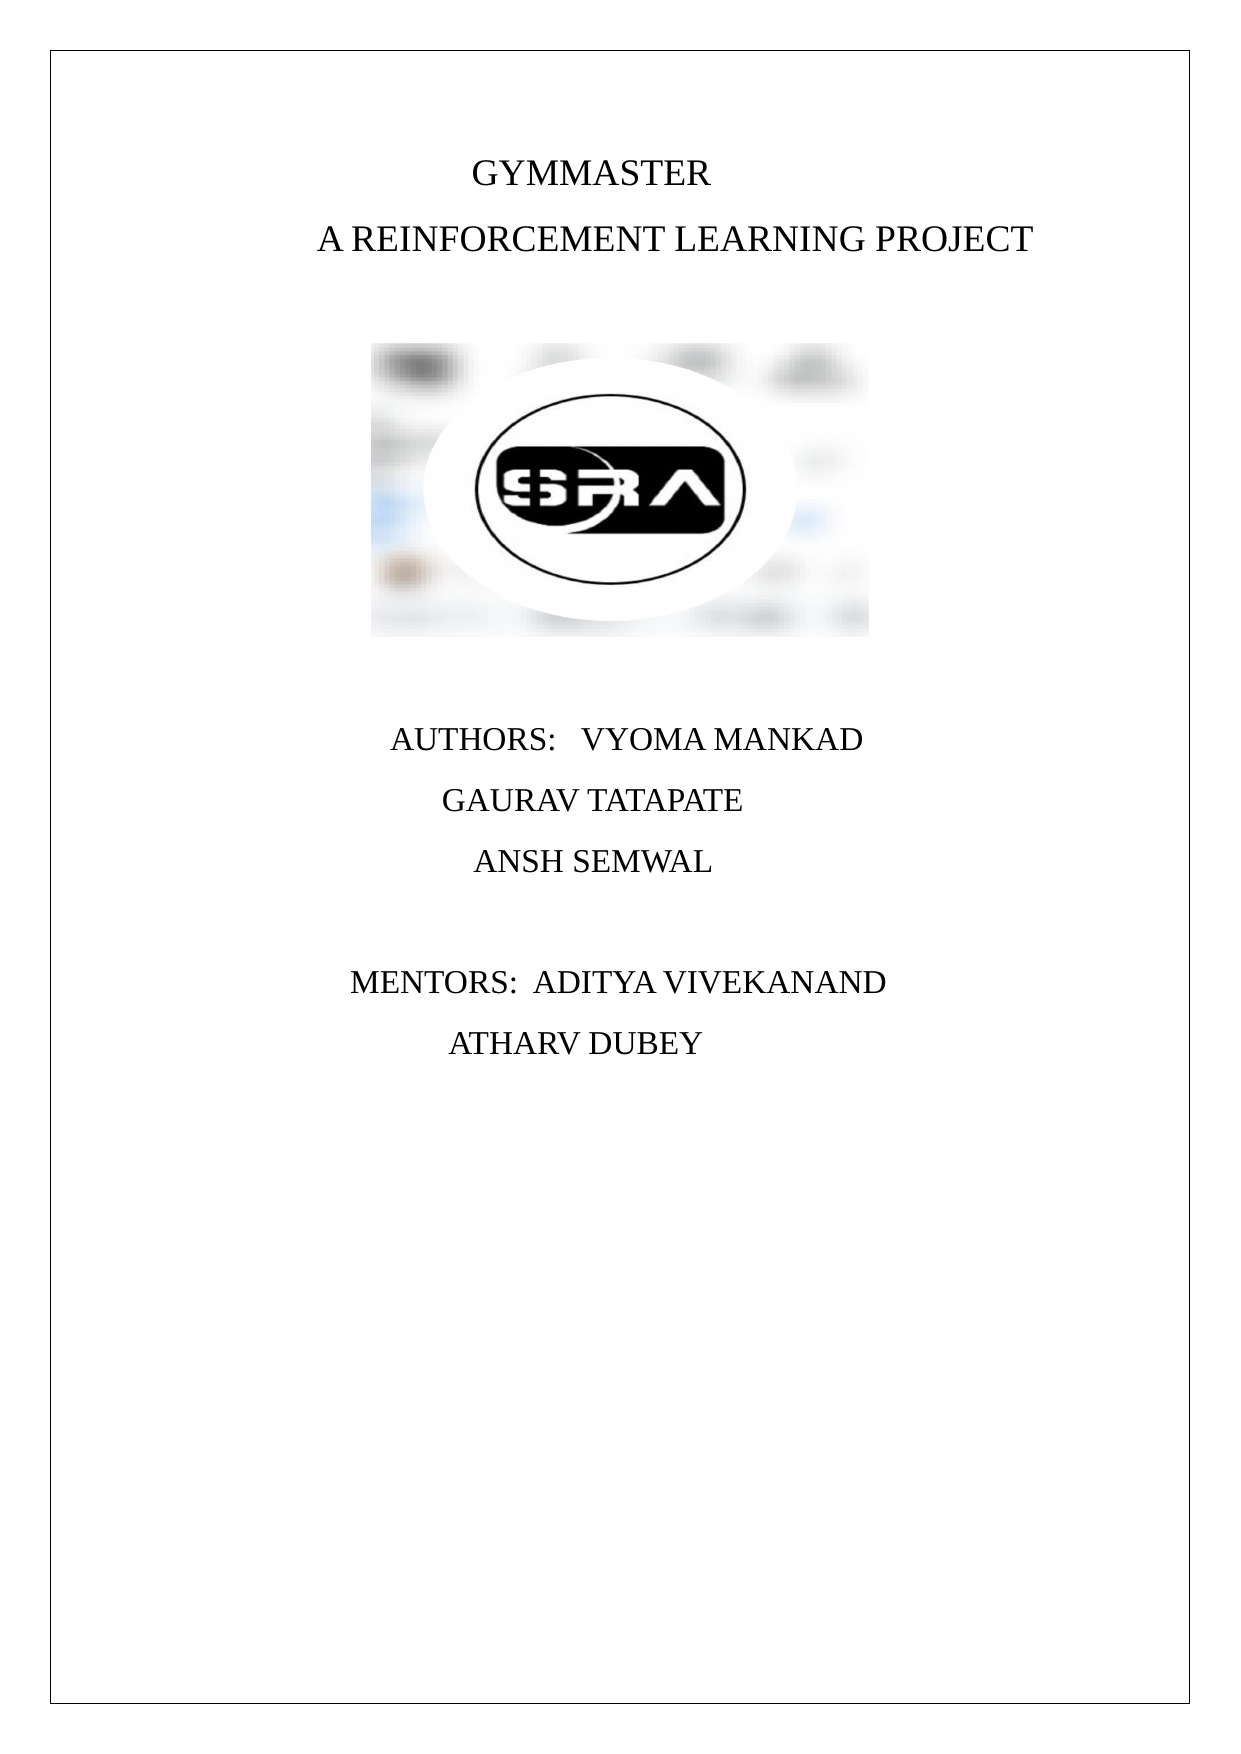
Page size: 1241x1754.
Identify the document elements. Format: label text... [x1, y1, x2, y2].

text GYMMASTER [150, 150, 1090, 193]
text ATHARV DUBEY [150, 1023, 1090, 1061]
text A REINFORCEMENT LEARNING PROJECT [150, 216, 1090, 259]
text MENTORS: ADITYA VIVEKANAND [150, 962, 1090, 1001]
text ANSH SEMWAL [150, 841, 1090, 879]
picture [371, 343, 869, 637]
text AUTHORS: VYOMA MANKAD [150, 719, 1090, 758]
text GAURAV TATAPATE [150, 780, 1090, 818]
